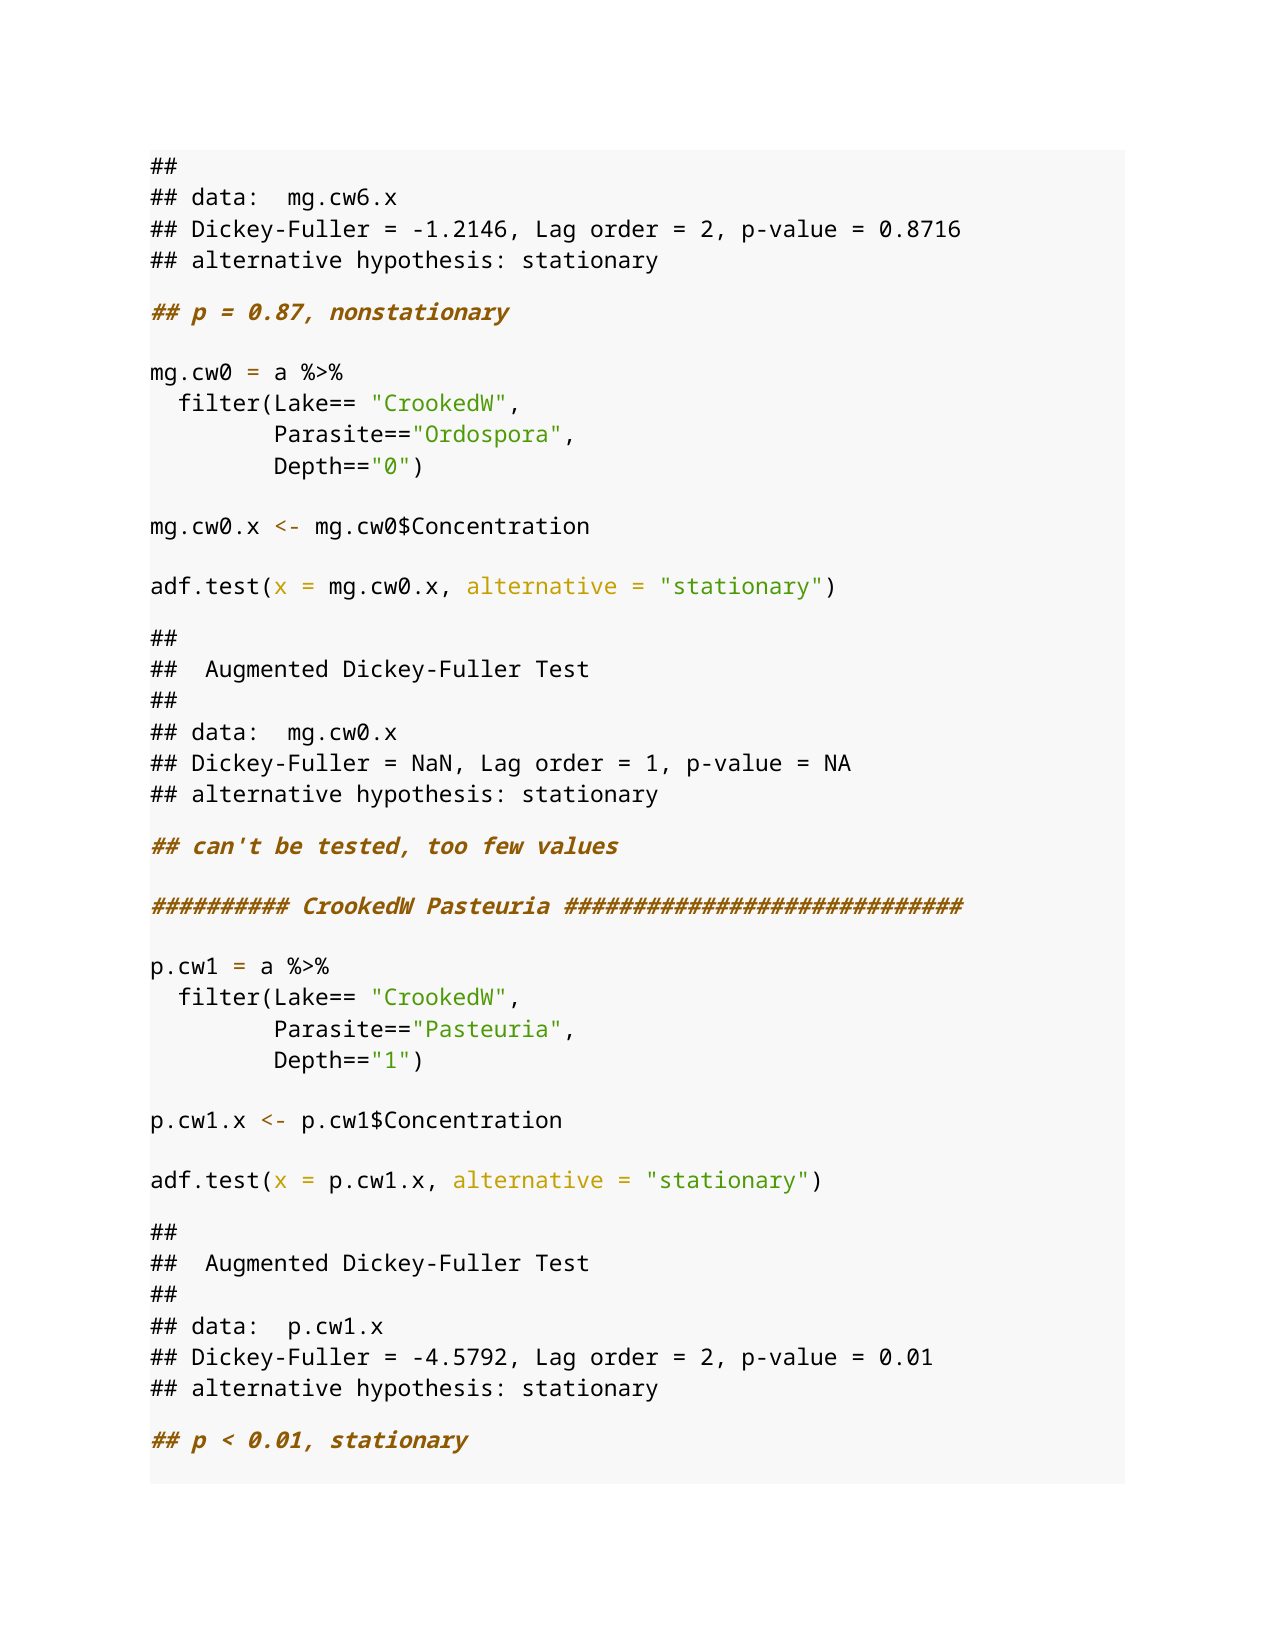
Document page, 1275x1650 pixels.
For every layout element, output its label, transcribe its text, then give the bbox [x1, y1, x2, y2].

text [150, 1424, 1125, 1484]
text ## ## Augmented Dickey-Fuller Test ## ## data: mg.cw0.x ## Dickey-Fuller = NaN, Lag order = 1, p-value = NA ## alternative hypothesis: stationary [150, 622, 1125, 809]
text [150, 150, 1125, 275]
text ## ## Augmented Dickey-Fuller Test ## ## data: p.cw1.x ## Dickey-Fuller = -4.5792, Lag order = 2, p-value = 0.01 ## alternative hypothesis: stationary [150, 1216, 1125, 1403]
text ## p = 0.87, nonstationary mg.cw0 = a %>% filter(Lake== "CrookedW", Parasite=="Ordospora", Depth=="0") mg.cw0.x <- mg.cw0$Concentration adf.test(x = mg.cw0.x, alternative = "stationary") [150, 296, 1125, 601]
text ## can't be tested, too few values ########## CrookedW Pasteuria ############################# p.cw1 = a %>% filter(Lake== "CrookedW", Parasite=="Pasteuria", Depth=="1") p.cw1.x <- p.cw1$Concentration adf.test(x = p.cw1.x, alternative = "stationary") [150, 830, 1125, 1195]
